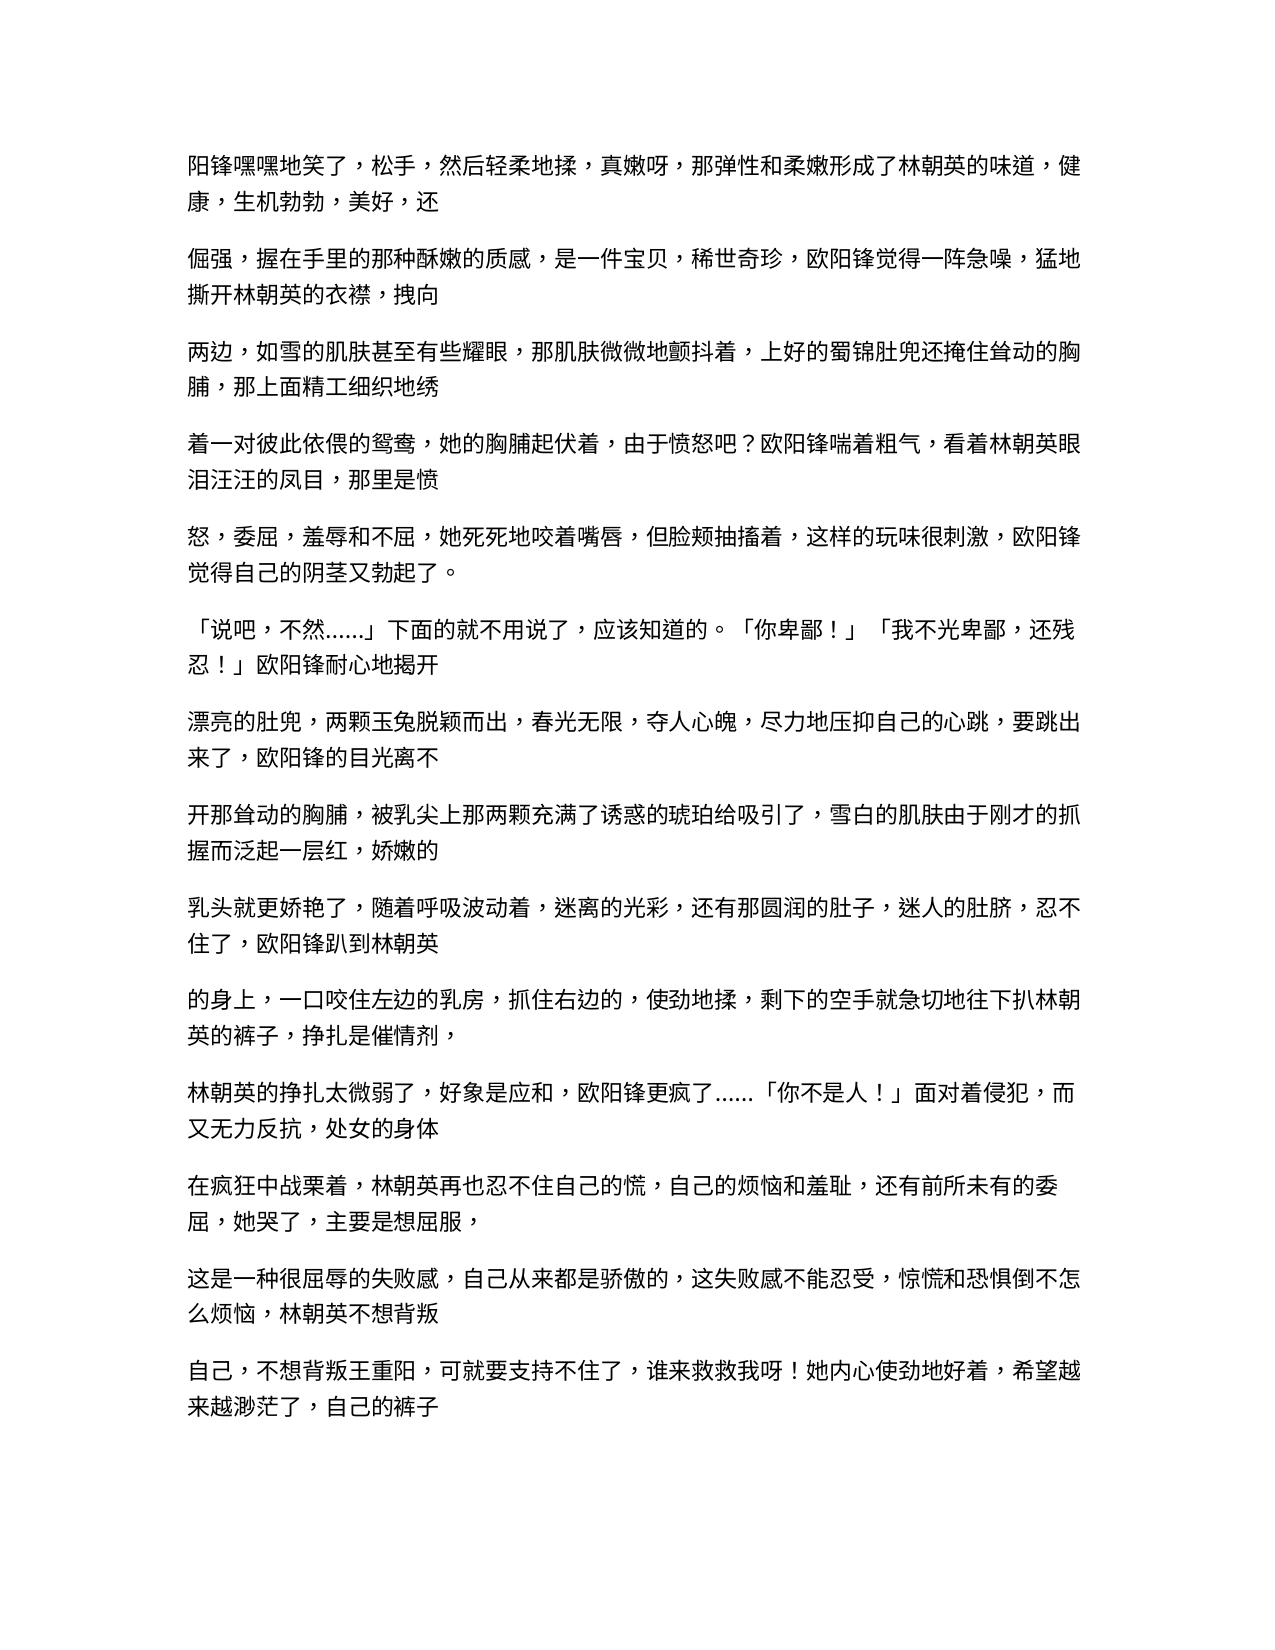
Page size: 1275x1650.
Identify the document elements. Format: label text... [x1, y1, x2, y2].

text 开那耸动的胸脯，被乳尖上那两颗充满了诱惑的琥珀给吸引了，雪白的肌肤由于刚才的抓握而泛起一层红，娇嫩的 [187, 799, 1087, 866]
text 两边，如雪的肌肤甚至有些耀眼，那肌肤微微地颤抖着，上好的蜀锦肚兜还掩住耸动的胸脯，那上面精工细织地绣 [187, 335, 1087, 403]
text 「说吧，不然……」下面的就不用说了，应该知道的。「你卑鄙！」「我不光卑鄙，还残忍！」欧阳锋耐心地揭开 [187, 613, 1087, 681]
text 倔强，握在手里的那种酥嫩的质感，是一件宝贝，稀世奇珍，欧阳锋觉得一阵急噪，猛地撕开林朝英的衣襟，拽向 [187, 243, 1087, 310]
text 自己，不想背叛王重阳，可就要支持不住了，谁来救救我呀！她内心使劲地好着，希望越来越渺茫了，自己的裤子 [187, 1355, 1087, 1422]
text 的身上，一口咬住左边的乳房，抓住右边的，使劲地揉，剩下的空手就急切地往下扒林朝英的裤子，挣扎是催情剂， [187, 984, 1087, 1052]
text 乳头就更娇艳了，随着呼吸波动着，迷离的光彩，还有那圆润的肚子，迷人的肚脐，忍不住了，欧阳锋趴到林朝英 [187, 892, 1087, 959]
text 阳锋嘿嘿地笑了，松手，然后轻柔地揉，真嫩呀，那弹性和柔嫩形成了林朝英的味道，健康，生机勃勃，美好，还 [187, 150, 1087, 217]
text 着一对彼此依偎的鸳鸯，她的胸脯起伏着，由于愤怒吧？欧阳锋喘着粗气，看着林朝英眼泪汪汪的凤目，那里是愤 [187, 428, 1087, 495]
text 这是一种很屈辱的失败感，自己从来都是骄傲的，这失败感不能忍受，惊慌和恐惧倒不怎么烦恼，林朝英不想背叛 [187, 1262, 1087, 1330]
text 怒，委屈，羞辱和不屈，她死死地咬着嘴唇，但脸颊抽搐着，这样的玩味很刺激，欧阳锋觉得自己的阴茎又勃起了。 [187, 521, 1087, 588]
text 林朝英的挣扎太微弱了，好象是应和，欧阳锋更疯了……「你不是人！」面对着侵犯，而又无力反抗，处女的身体 [187, 1077, 1087, 1144]
text 漂亮的肚兜，两颗玉兔脱颖而出，春光无限，夺人心魄，尽力地压抑自己的心跳，要跳出来了，欧阳锋的目光离不 [187, 706, 1087, 773]
text 在疯狂中战栗着，林朝英再也忍不住自己的慌，自己的烦恼和羞耻，还有前所未有的委屈，她哭了，主要是想屈服， [187, 1170, 1087, 1237]
